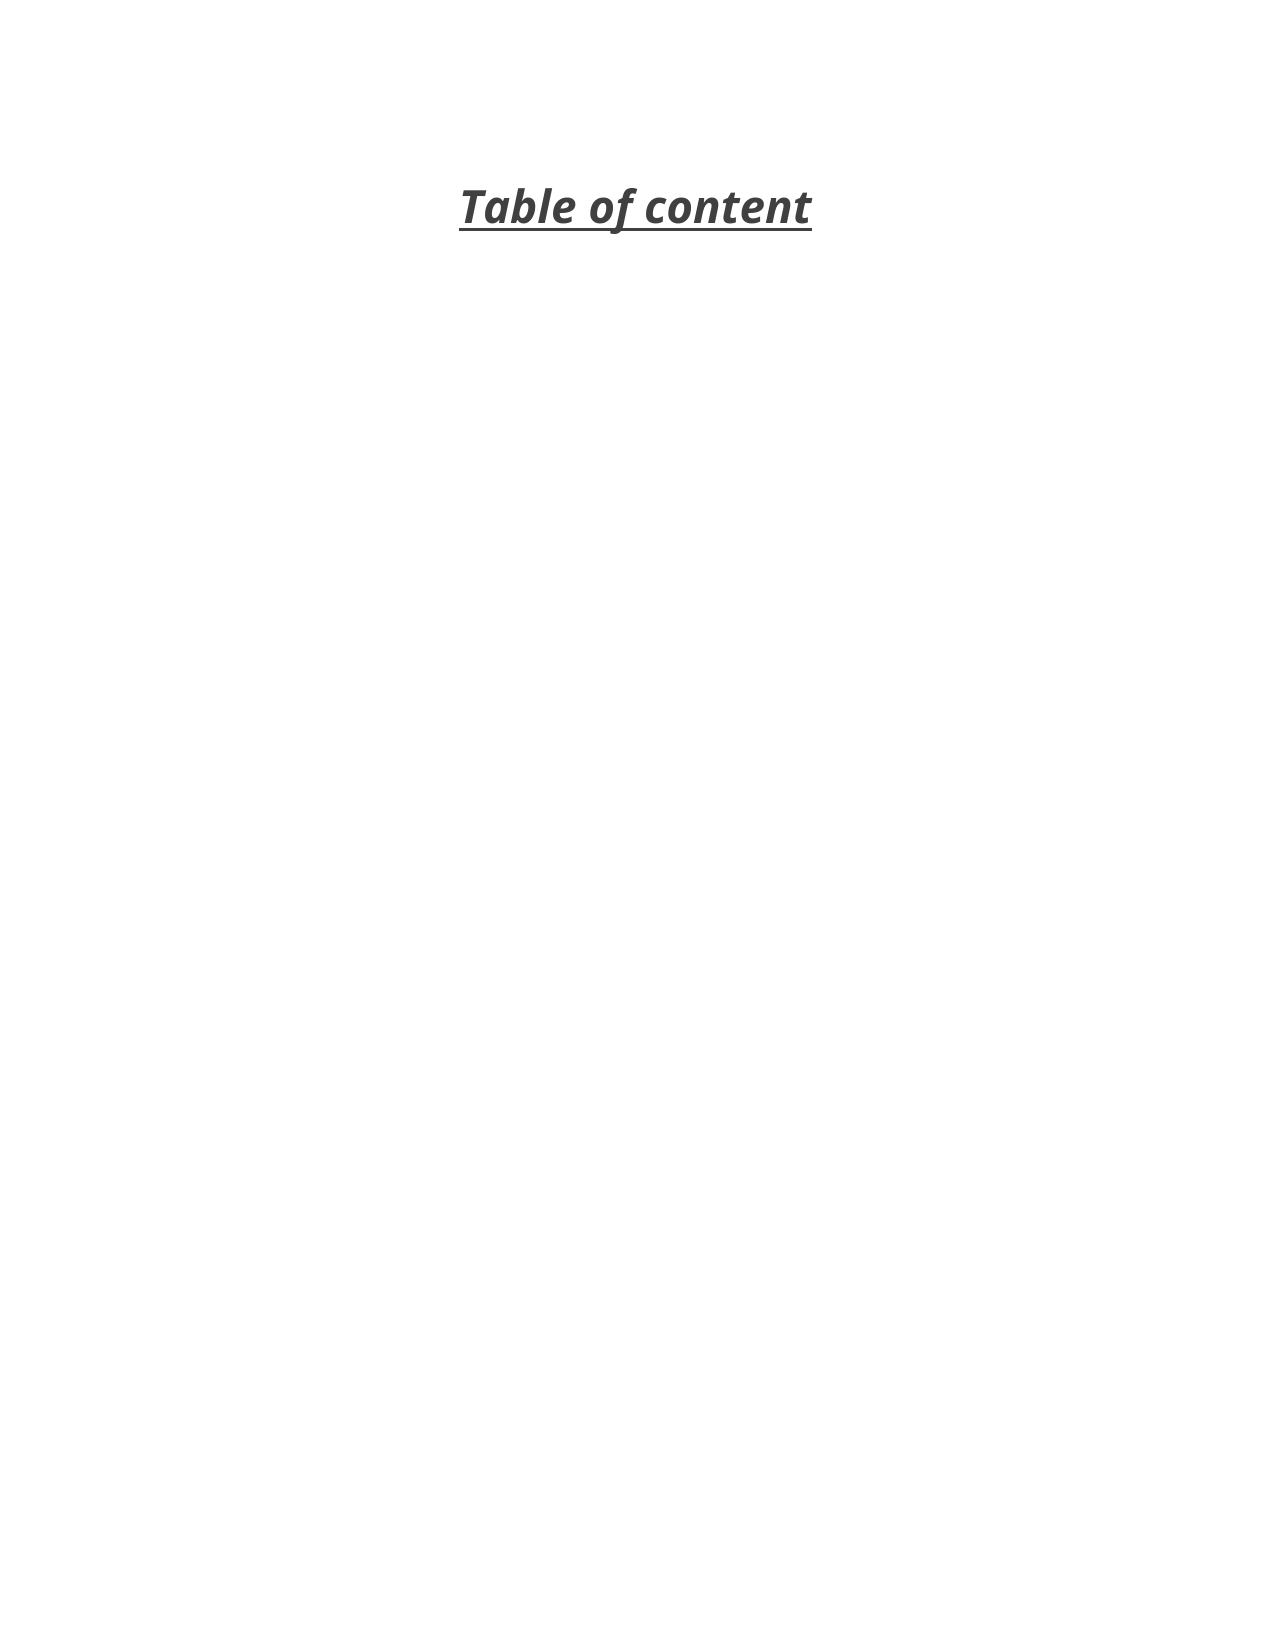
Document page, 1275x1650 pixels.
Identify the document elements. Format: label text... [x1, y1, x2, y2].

subtitle Table of content [150, 175, 1125, 237]
